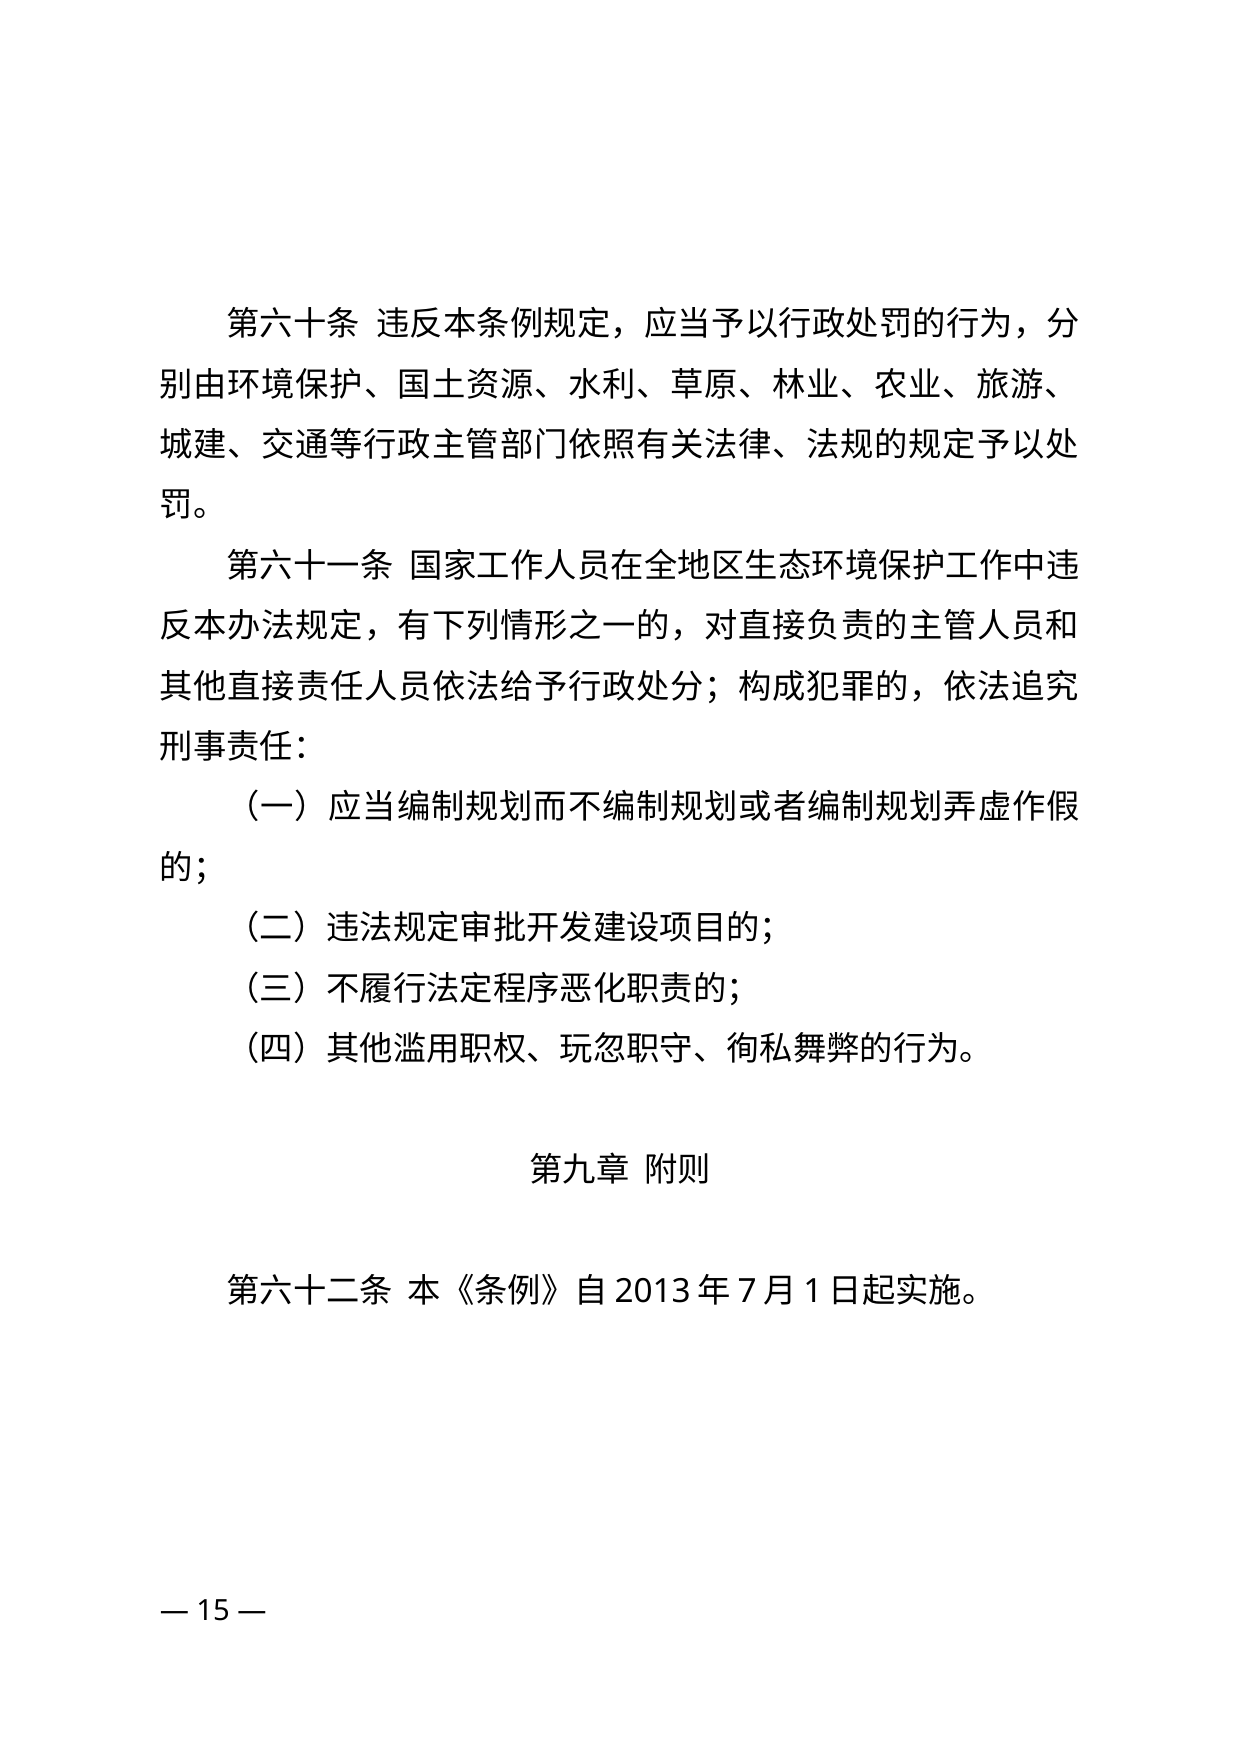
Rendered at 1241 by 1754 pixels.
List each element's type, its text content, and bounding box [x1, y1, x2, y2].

text 第六十条 违反本条例规定，应当予以行政处罚的行为，分别由环境保护、国土资源、水利、草原、林业、农业、旅游、城建、交通等行政主管部门依照有关法律、法规的规定予以处罚。 [159, 285, 1081, 526]
text （四）其他滥用职权、玩忽职守、徇私舞弊的行为。 [159, 1010, 1081, 1070]
text （二）违法规定审批开发建设项目的； [159, 889, 1081, 949]
text 第六十一条 国家工作人员在全地区生态环境保护工作中违反本办法规定，有下列情形之一的，对直接负责的主管人员和其他直接责任人员依法给予行政处分；构成犯罪的，依法追究刑事责任： [159, 526, 1081, 768]
text （一）应当编制规划而不编制规划或者编制规划弄虚作假的； [159, 768, 1081, 889]
text 第六十二条 本《条例》自2013年7月1日起实施。 [159, 1251, 1081, 1312]
text 第九章 附则 [159, 1131, 1081, 1191]
text （三）不履行法定程序恶化职责的； [159, 949, 1081, 1010]
